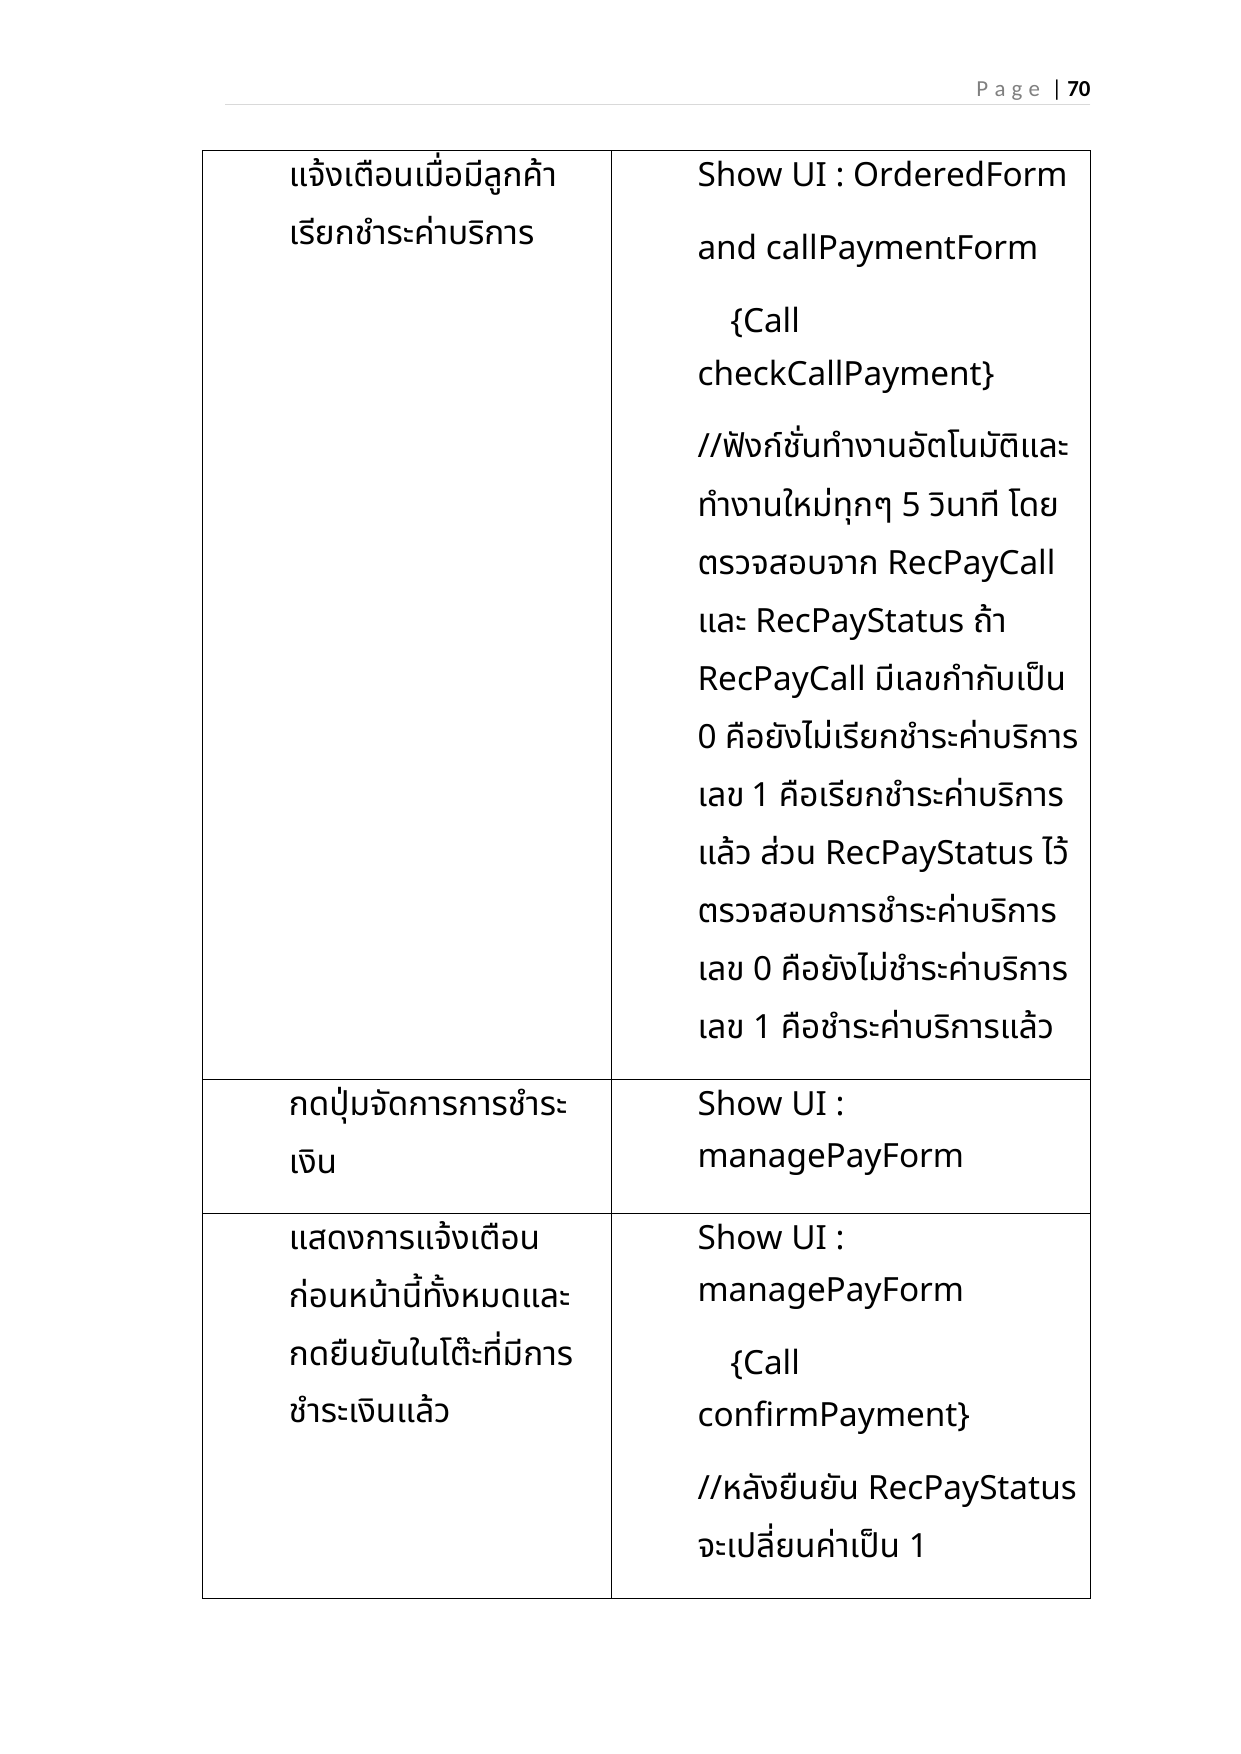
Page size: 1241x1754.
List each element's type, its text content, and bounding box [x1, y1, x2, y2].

table_cell แสดงการแจ้งเตือนก่อนหน้านี้ทั้งหมดและกดยืนยันในโต๊ะที่มีการชำระเงินแล้ว [203, 1214, 611, 1598]
table_cell Show UI : managePayForm {Call confirmPayment} //หลังยืนยัน RecPayStatus จะเปลี่ยนค่าเป็น 1 [612, 1214, 1090, 1598]
table_cell Show UI : managePayForm [612, 1080, 1090, 1213]
table_cell Show UI : OrderedForm and callPaymentForm {Call checkCallPayment} //ฟังก์ชั่นทำงานอัตโนมัติและทำงานใหม่ทุกๆ 5 วินาที โดยตรวจสอบจาก RecPayCall และ RecPayStatus ถ้า RecPayCall มีเลขกำกับเป็น 0 คือยังไม่เรียกชำระค่าบริการ เลข1 คือเรียกชำระค่าบริการแล้ว ส่วน RecPayStatus ไว้ตรวจสอบการชำระค่าบริการ เลข 0 คือยังไม่ชำระค่าบริการ เลข 1 คือชำระค่าบริการแล้ว [612, 151, 1090, 1079]
table_cell กดปุ่มจัดการการชำระเงิน [203, 1080, 611, 1213]
table_cell แจ้งเตือนเมื่อมีลูกค้าเรียกชำระค่าบริการ [203, 151, 611, 1079]
